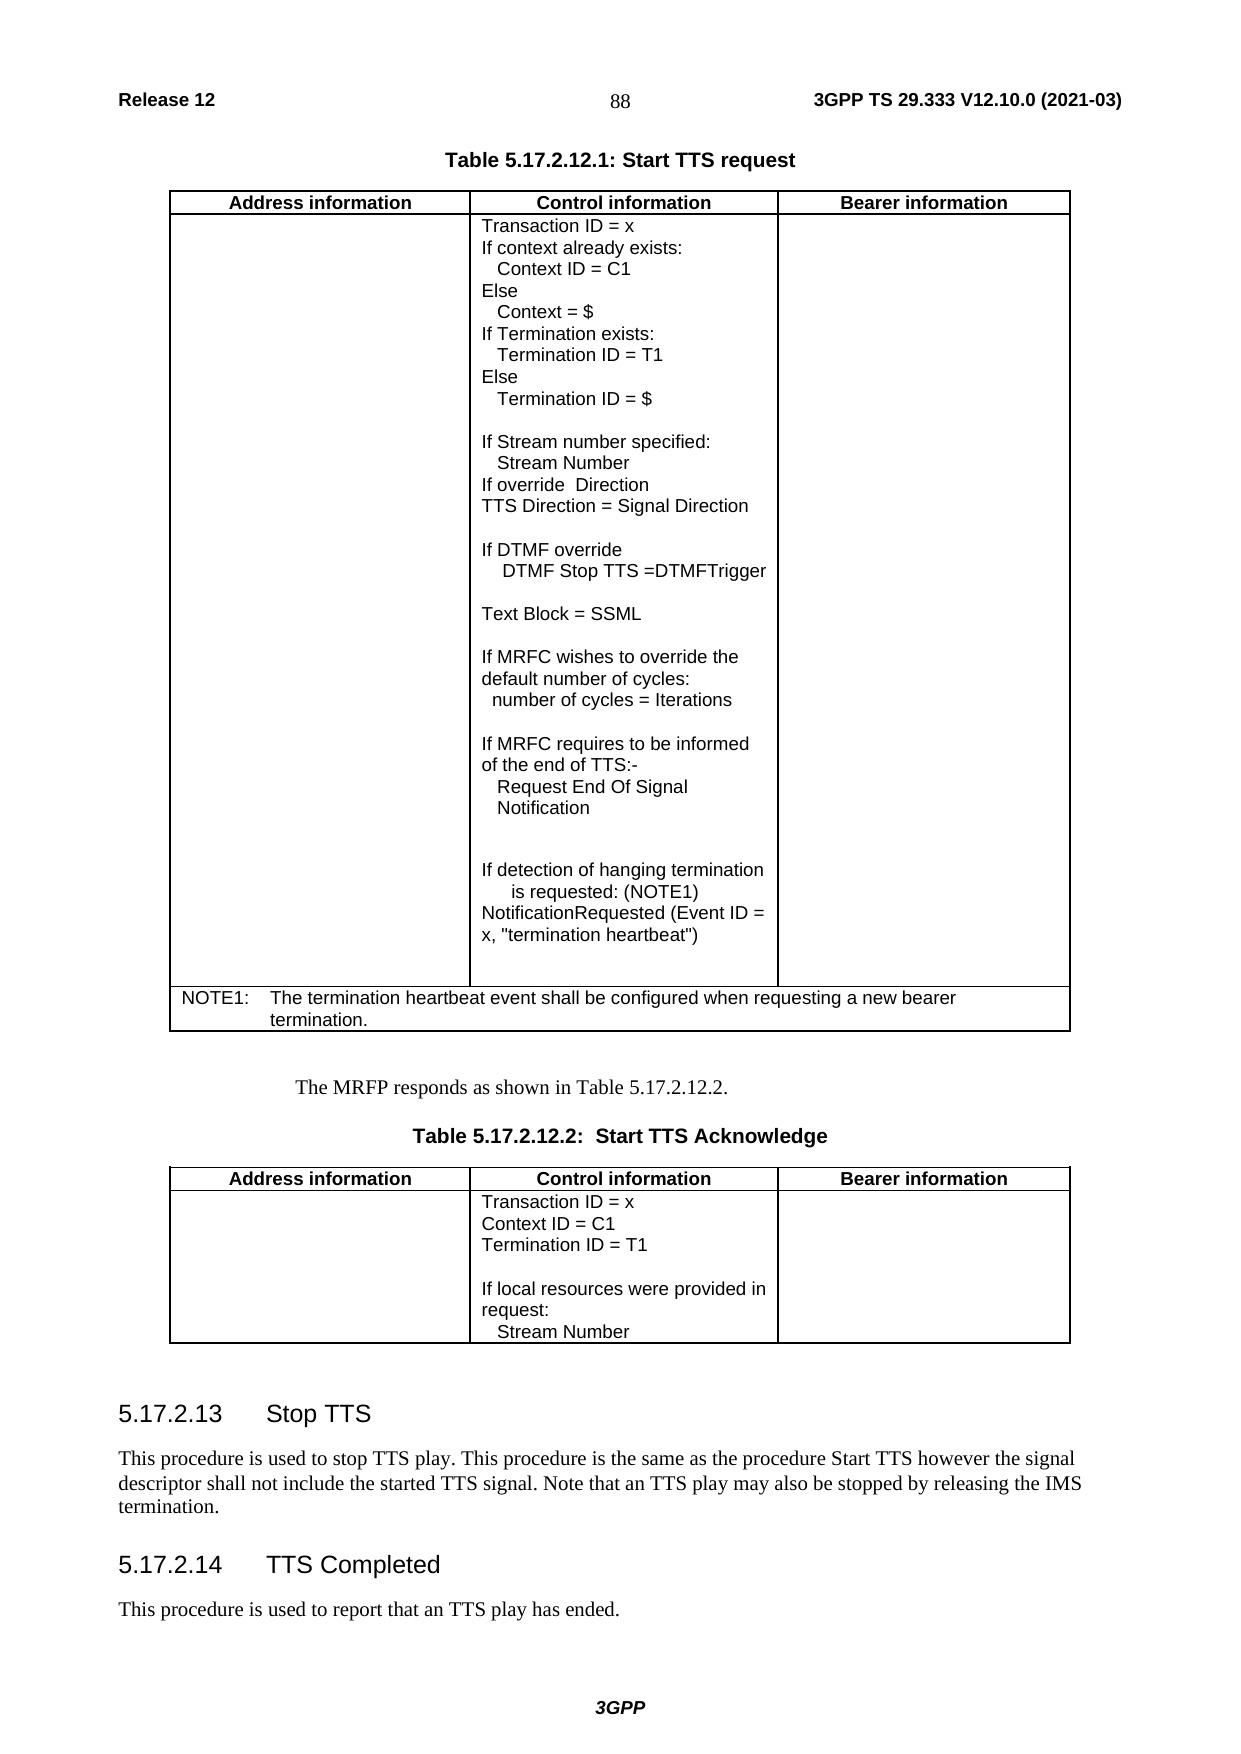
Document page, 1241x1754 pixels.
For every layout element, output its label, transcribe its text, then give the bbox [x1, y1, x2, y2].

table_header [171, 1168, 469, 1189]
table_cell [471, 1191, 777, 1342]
text The MRFP responds as shown in Table 5.17.2.12.2. [295, 1074, 1122, 1099]
text Table 5.17.2.12.1: Start TTS request [118, 147, 1122, 171]
text Table 5.17.2.12.2: Start TTS Acknowledge [118, 1124, 1122, 1148]
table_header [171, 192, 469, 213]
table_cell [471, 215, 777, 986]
text This procedure is used to report that an TTS play has ended. [118, 1597, 1122, 1621]
text This procedure is used to stop TTS play. This procedure is the same as the procedure Start TTS however the signal descriptor shall not include the started TTS signal. Note that an TTS play may also be stopped by releasing the IMS termination. [118, 1446, 1122, 1518]
subtitle 5.17.2.13 Stop TTS [118, 1399, 1122, 1428]
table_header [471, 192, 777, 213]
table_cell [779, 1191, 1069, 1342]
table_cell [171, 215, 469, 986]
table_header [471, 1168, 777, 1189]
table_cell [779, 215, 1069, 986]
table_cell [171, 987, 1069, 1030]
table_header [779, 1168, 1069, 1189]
subtitle 5.17.2.14 TTS Completed [118, 1550, 1122, 1578]
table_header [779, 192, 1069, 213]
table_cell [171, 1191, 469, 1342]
